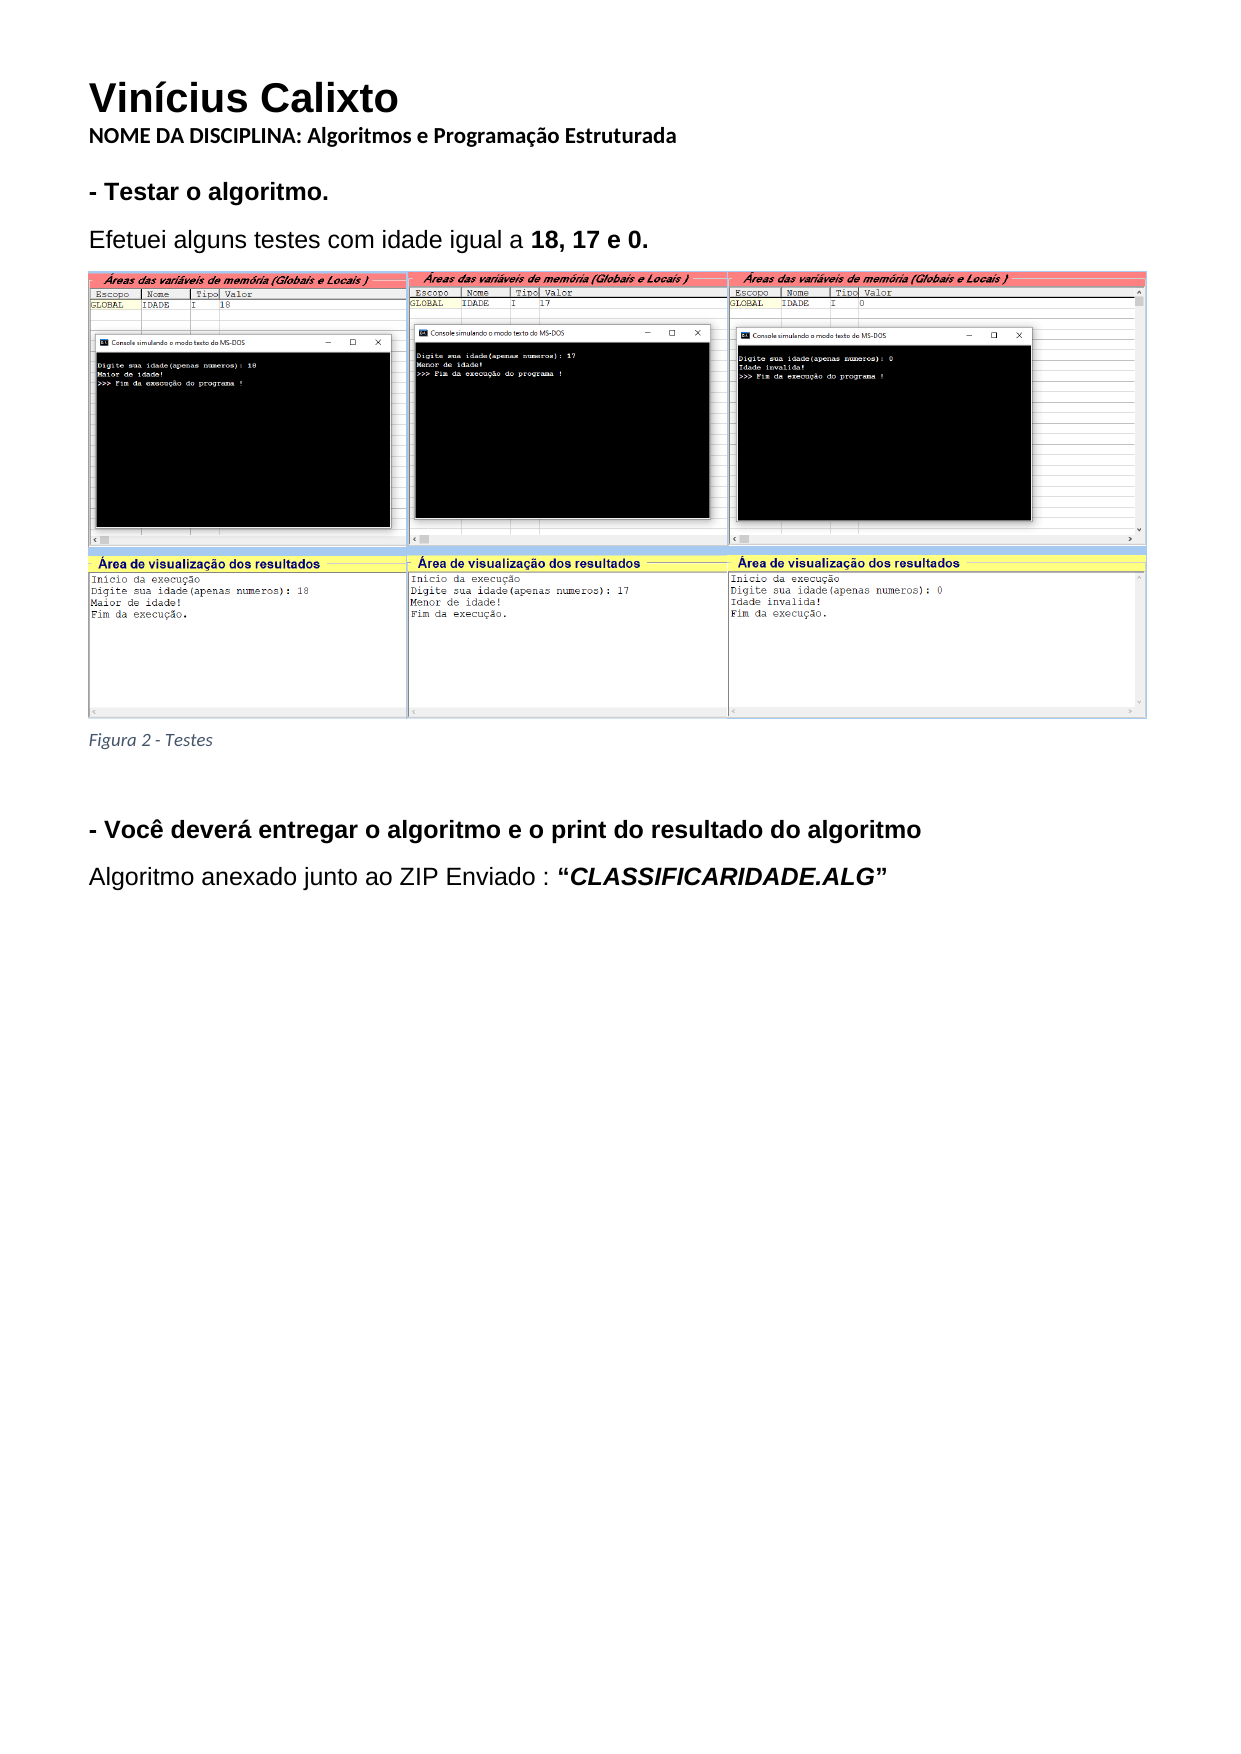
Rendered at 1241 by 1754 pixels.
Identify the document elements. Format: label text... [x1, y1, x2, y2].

text - Testar o algoritmo. [89, 177, 1137, 206]
text - Você deverá entregar o algoritmo e o print do resultado do algoritmo [89, 815, 1137, 843]
text Algoritmo anexado junto ao ZIP Enviado : “CLASSIFICARIDADE.ALG” [89, 862, 1137, 891]
picture [88, 271, 1147, 719]
text Efetuei alguns testes com idade igual a 18, 17 e 0. [89, 225, 1137, 254]
